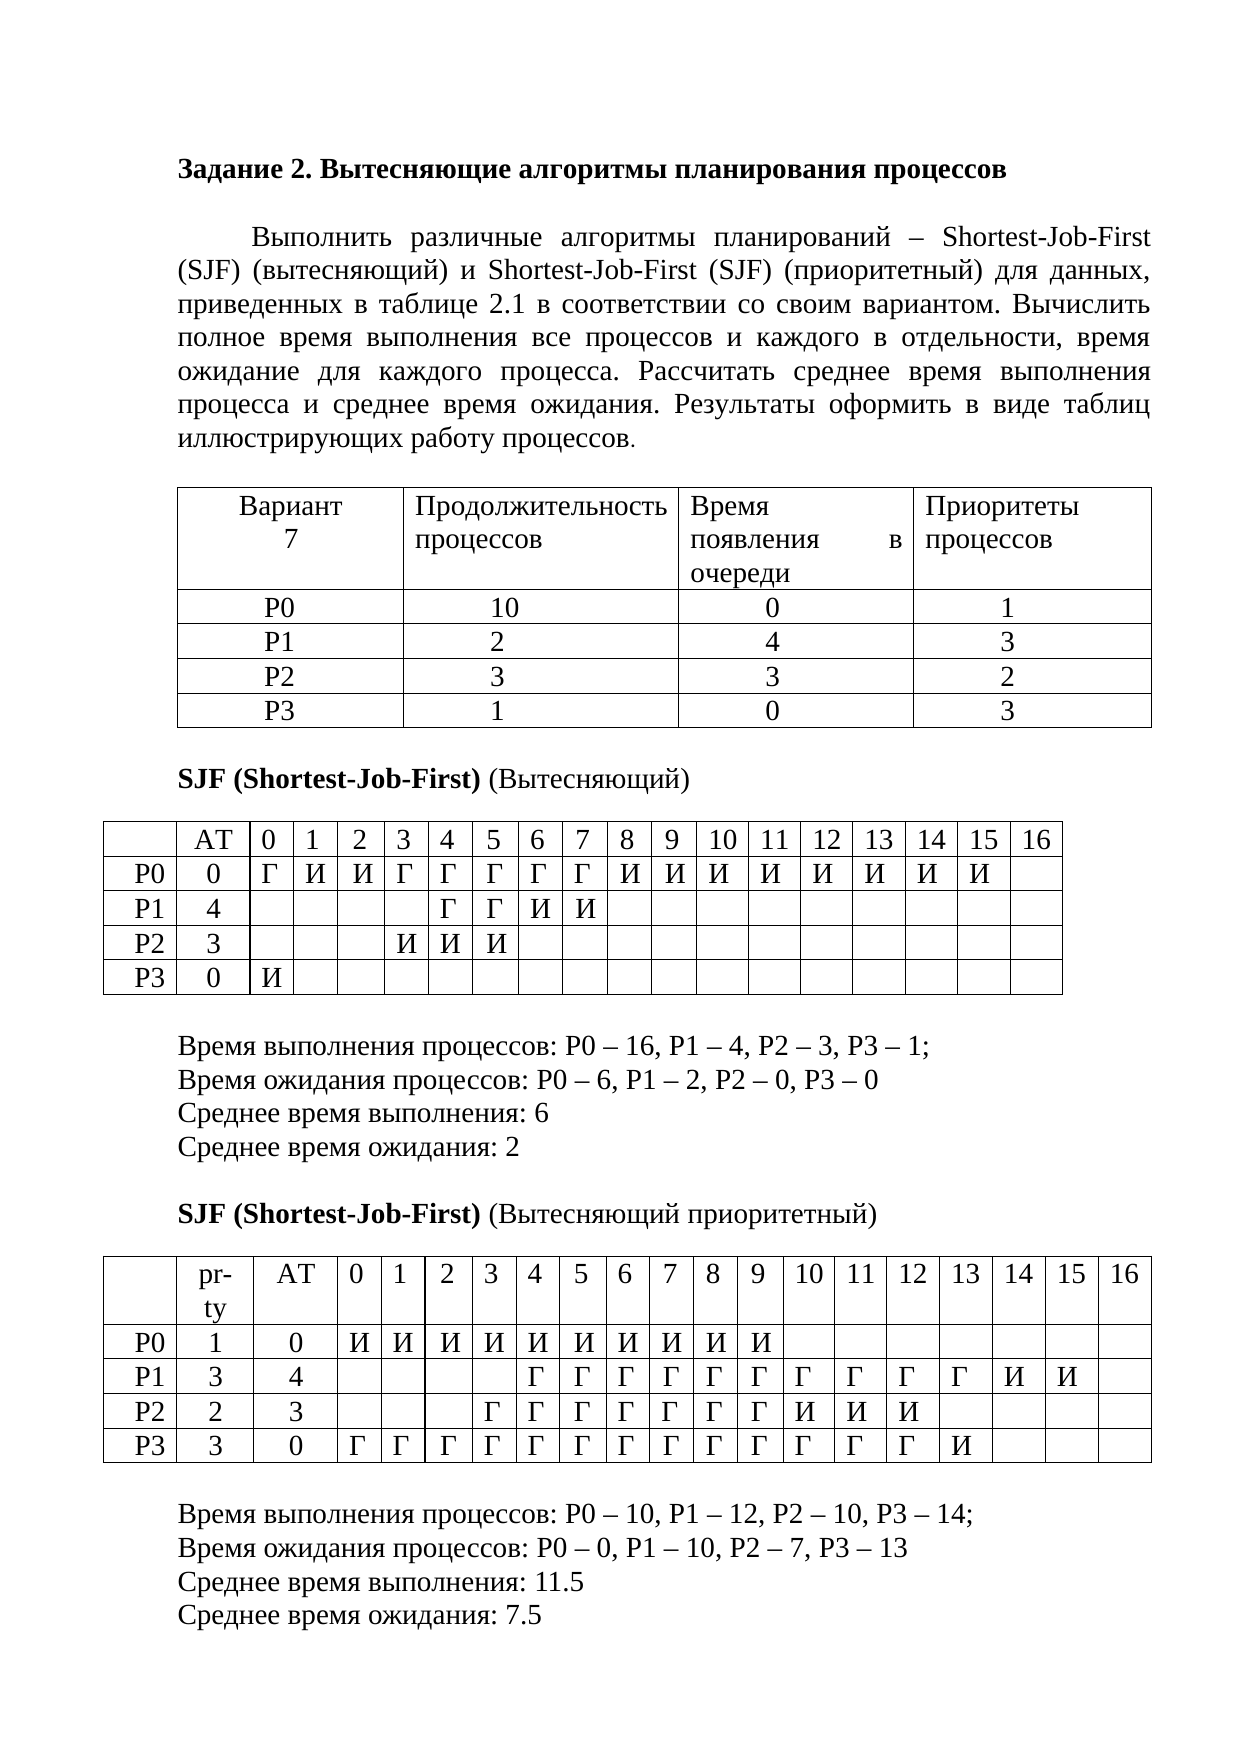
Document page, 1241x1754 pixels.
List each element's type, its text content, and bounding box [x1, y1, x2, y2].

table_cell И [519, 891, 562, 925]
table_cell [697, 891, 748, 925]
table_cell Г [563, 857, 607, 890]
table_header Приоритеты процессов [914, 488, 1151, 589]
table_cell 2 [177, 1394, 253, 1427]
table_header 8 [608, 822, 651, 856]
table_cell [697, 926, 748, 959]
table_header 5 [560, 1257, 606, 1324]
table_cell [251, 891, 293, 925]
table_header pr-ty [177, 1257, 253, 1324]
table_header 9 [652, 822, 696, 856]
table_cell И [993, 1359, 1045, 1393]
table_cell Г [429, 891, 472, 925]
table_cell P3 [178, 694, 403, 727]
table_cell [749, 926, 800, 959]
table_cell Г [473, 1394, 516, 1427]
table_cell [1046, 1429, 1098, 1462]
table_cell Г [517, 1394, 559, 1427]
table_cell [906, 926, 957, 959]
table_cell Г [517, 1359, 559, 1393]
table_cell P2 [104, 1394, 176, 1427]
table_cell Г [385, 857, 428, 890]
table_cell Г [338, 1429, 381, 1462]
table_cell 3 [914, 624, 1151, 658]
table_cell [801, 926, 852, 959]
text Задание 2. Вытесняющие алгоритмы планирования процессов [177, 152, 1152, 185]
table_header 1 [294, 822, 337, 856]
table_cell Г [473, 1429, 516, 1462]
table_cell [940, 1325, 992, 1358]
table_header 2 [426, 1257, 472, 1324]
table_cell [608, 960, 651, 994]
table_cell 0 [679, 694, 913, 727]
table_header 4 [429, 822, 472, 856]
table_cell Г [519, 857, 562, 890]
table_cell [426, 1394, 472, 1427]
table_cell Г [473, 857, 518, 890]
table_cell И [608, 857, 651, 890]
text SJF (Shortest-Job-First) (Вытесняющий) [177, 762, 1152, 795]
table_cell [338, 891, 384, 925]
text Время выполнения процессов: P0 – 16, P1 – 4, P2 – 3, P3 – 1; [177, 1028, 1152, 1062]
table_header 16 [1099, 1257, 1151, 1324]
table_cell [887, 1325, 939, 1358]
table_cell Г [738, 1429, 783, 1462]
table_header 16 [1011, 822, 1062, 856]
table_header 14 [906, 822, 957, 856]
table_cell 10 [404, 590, 678, 623]
table_cell Г [940, 1359, 992, 1393]
table_cell И [749, 857, 800, 890]
table_cell Г [560, 1429, 606, 1462]
table_cell P2 [178, 659, 403, 692]
table_cell [835, 1325, 886, 1358]
table_header 10 [784, 1257, 834, 1324]
table_cell [382, 1359, 424, 1393]
list Выполнить различные алгоритмы планирований – Shortest-Job-First (SJF) (вытесняющий) и Shortest-Job-First (SJF) (приоритетный) для данных, приведенных в таблице 2.1 в соответствии со своим вариантом. Вычислить полное время выполнения все процессов и каждого в отдельности, время ожидание для каждого процесса. Рассчитать среднее время выполнения процесса и среднее время ожидания. Результаты оформить в виде таблиц иллюстрирующих работу процессов. [177, 219, 1152, 453]
table_cell [385, 891, 428, 925]
table_cell 4 [254, 1359, 337, 1393]
text SJF (Shortest-Job-First) (Вытесняющий приоритетный) [177, 1196, 1152, 1230]
table_header 14 [993, 1257, 1045, 1324]
table_cell Г [650, 1429, 693, 1462]
table_cell И [473, 926, 518, 959]
table_cell [1011, 891, 1062, 925]
table_cell И [694, 1325, 737, 1358]
table_cell [958, 891, 1010, 925]
table_cell [906, 960, 957, 994]
table_cell [294, 926, 337, 959]
table_header 7 [563, 822, 607, 856]
table_header 13 [853, 822, 905, 856]
table_cell Г [694, 1394, 737, 1427]
table_cell И [853, 857, 905, 890]
table_cell [1011, 857, 1062, 890]
table_cell Г [738, 1359, 783, 1393]
table_cell Г [694, 1429, 737, 1462]
table_cell Г [607, 1429, 649, 1462]
table_cell [338, 1394, 381, 1427]
table_cell [563, 960, 607, 994]
table_cell Г [251, 857, 293, 890]
table_cell 3 [177, 1429, 253, 1462]
table_cell Г [426, 1429, 472, 1462]
text Среднее время выполнения: 6 [177, 1096, 1152, 1129]
table_header Вариант 7 [178, 488, 403, 589]
table_cell И [251, 960, 293, 994]
table_cell И [652, 857, 696, 890]
table_header 6 [607, 1257, 649, 1324]
table_cell И [382, 1325, 424, 1358]
table_cell [993, 1325, 1045, 1358]
table_header 15 [1046, 1257, 1098, 1324]
table_header 12 [801, 822, 852, 856]
table_header 5 [473, 822, 518, 856]
table_cell 2 [914, 659, 1151, 692]
table_cell [1011, 926, 1062, 959]
table_cell [958, 926, 1010, 959]
table_cell И [801, 857, 852, 890]
table_cell [1099, 1359, 1151, 1393]
table_header [104, 822, 176, 856]
table_cell [958, 960, 1010, 994]
table_header 6 [519, 822, 562, 856]
table_cell И [958, 857, 1010, 890]
table_cell 0 [254, 1325, 337, 1358]
table_cell [473, 960, 518, 994]
table_cell Г [887, 1429, 939, 1462]
table_header 12 [887, 1257, 939, 1324]
table_cell И [940, 1429, 992, 1462]
table_cell И [563, 891, 607, 925]
table_header 7 [650, 1257, 693, 1324]
table_cell [853, 926, 905, 959]
table_cell [382, 1394, 424, 1427]
table_cell [697, 960, 748, 994]
table_cell 4 [177, 891, 249, 925]
table_cell [338, 1359, 381, 1393]
table_cell Г [835, 1429, 886, 1462]
table_cell Г [738, 1394, 783, 1427]
table_cell И [1046, 1359, 1098, 1393]
table_header 11 [835, 1257, 886, 1324]
table_cell И [835, 1394, 886, 1427]
table_cell Г [560, 1394, 606, 1427]
table_header 8 [694, 1257, 737, 1324]
table_cell 1 [177, 1325, 253, 1358]
table_cell [608, 926, 651, 959]
table_cell P2 [104, 926, 176, 959]
table_header Продолжительность процессов [404, 488, 678, 589]
table_cell И [517, 1325, 559, 1358]
table_cell [1046, 1325, 1098, 1358]
table_cell 3 [679, 659, 913, 692]
table_cell P0 [178, 590, 403, 623]
table_header [104, 1257, 176, 1324]
table_cell [1099, 1429, 1151, 1462]
table_cell И [426, 1325, 472, 1358]
table_cell [749, 960, 800, 994]
table_cell И [560, 1325, 606, 1358]
table_cell Г [607, 1394, 649, 1427]
table_cell Г [835, 1359, 886, 1393]
table_cell 3 [254, 1394, 337, 1427]
table_cell И [650, 1325, 693, 1358]
table_cell 3 [177, 1359, 253, 1393]
table_cell Г [517, 1429, 559, 1462]
table_cell [1099, 1325, 1151, 1358]
table_cell [749, 891, 800, 925]
table_cell 0 [679, 590, 913, 623]
table_cell [251, 926, 293, 959]
table_header 3 [473, 1257, 516, 1324]
table_cell 2 [404, 624, 678, 658]
table_cell [608, 891, 651, 925]
table_cell [1099, 1394, 1151, 1427]
table_cell [429, 960, 472, 994]
table_cell [1011, 960, 1062, 994]
table_header 4 [517, 1257, 559, 1324]
table_cell [294, 891, 337, 925]
table_cell И [607, 1325, 649, 1358]
table_cell И [473, 1325, 516, 1358]
text Время выполнения процессов: P0 – 10, P1 – 12, P2 – 10, P3 – 14; [177, 1497, 1152, 1530]
table_cell [853, 960, 905, 994]
table_cell P1 [104, 1359, 176, 1393]
table_cell И [385, 926, 428, 959]
table_cell 0 [254, 1429, 337, 1462]
table_cell Г [429, 857, 472, 890]
table_cell 0 [177, 960, 249, 994]
table_cell Г [607, 1359, 649, 1393]
table_header 11 [749, 822, 800, 856]
table_cell [338, 960, 384, 994]
table_cell [801, 960, 852, 994]
table_cell [784, 1325, 834, 1358]
table_cell Г [650, 1359, 693, 1393]
table_cell 1 [404, 694, 678, 727]
table_cell [652, 926, 696, 959]
table_header 0 [338, 1257, 381, 1324]
table_cell [652, 891, 696, 925]
table_cell P1 [178, 624, 403, 658]
table_cell [563, 926, 607, 959]
table_cell [1046, 1394, 1098, 1427]
table_cell [473, 1359, 516, 1393]
table_cell [993, 1394, 1045, 1427]
text Время ожидания процессов: P0 – 0, P1 – 10, P2 – 7, P3 – 13 [177, 1530, 1152, 1564]
text Среднее время ожидания: 2 [177, 1129, 1152, 1163]
table_cell Г [650, 1394, 693, 1427]
table_cell Г [784, 1359, 834, 1393]
table_cell 3 [177, 926, 249, 959]
table_cell [338, 926, 384, 959]
table_cell 4 [679, 624, 913, 658]
table_header AT [177, 822, 249, 856]
text Время ожидания процессов: P0 – 6, P1 – 2, P2 – 0, P3 – 0 [177, 1062, 1152, 1096]
table_cell [519, 926, 562, 959]
table_cell И [294, 857, 337, 890]
table_cell [906, 891, 957, 925]
table_cell P0 [104, 1325, 176, 1358]
table_cell P0 [104, 857, 176, 890]
table_cell И [338, 857, 384, 890]
table_header 0 [251, 822, 293, 856]
table_cell [801, 891, 852, 925]
table_cell [853, 891, 905, 925]
table_cell И [906, 857, 957, 890]
table_header 9 [738, 1257, 783, 1324]
table_cell И [738, 1325, 783, 1358]
table_cell 1 [914, 590, 1151, 623]
table_cell P3 [104, 960, 176, 994]
table_cell Г [473, 891, 518, 925]
table_cell Г [887, 1359, 939, 1393]
table_cell И [784, 1394, 834, 1427]
text Среднее время ожидания: 7.5 [177, 1597, 1152, 1631]
table_header Время появления в очереди [679, 488, 913, 589]
table_cell [652, 960, 696, 994]
table_cell [294, 960, 337, 994]
table_cell 3 [404, 659, 678, 692]
table_cell И [429, 926, 472, 959]
table_cell И [887, 1394, 939, 1427]
table_cell Г [784, 1429, 834, 1462]
table_header 10 [697, 822, 748, 856]
table_cell Г [560, 1359, 606, 1393]
table_header 3 [385, 822, 428, 856]
table_header AT [254, 1257, 337, 1324]
table_cell 3 [914, 694, 1151, 727]
table_cell P3 [104, 1429, 176, 1462]
table_cell [993, 1429, 1045, 1462]
table_cell [519, 960, 562, 994]
table_header 1 [382, 1257, 424, 1324]
table_header 2 [338, 822, 384, 856]
table_header 15 [958, 822, 1010, 856]
table_cell [385, 960, 428, 994]
table_header 13 [940, 1257, 992, 1324]
table_cell [426, 1359, 472, 1393]
table_cell 0 [177, 857, 249, 890]
table_cell И [338, 1325, 381, 1358]
table_cell И [697, 857, 748, 890]
table_cell Г [382, 1429, 424, 1462]
table_cell Г [694, 1359, 737, 1393]
text Среднее время выполнения: 11.5 [177, 1564, 1152, 1597]
table_cell P1 [104, 891, 176, 925]
table_cell [940, 1394, 992, 1427]
